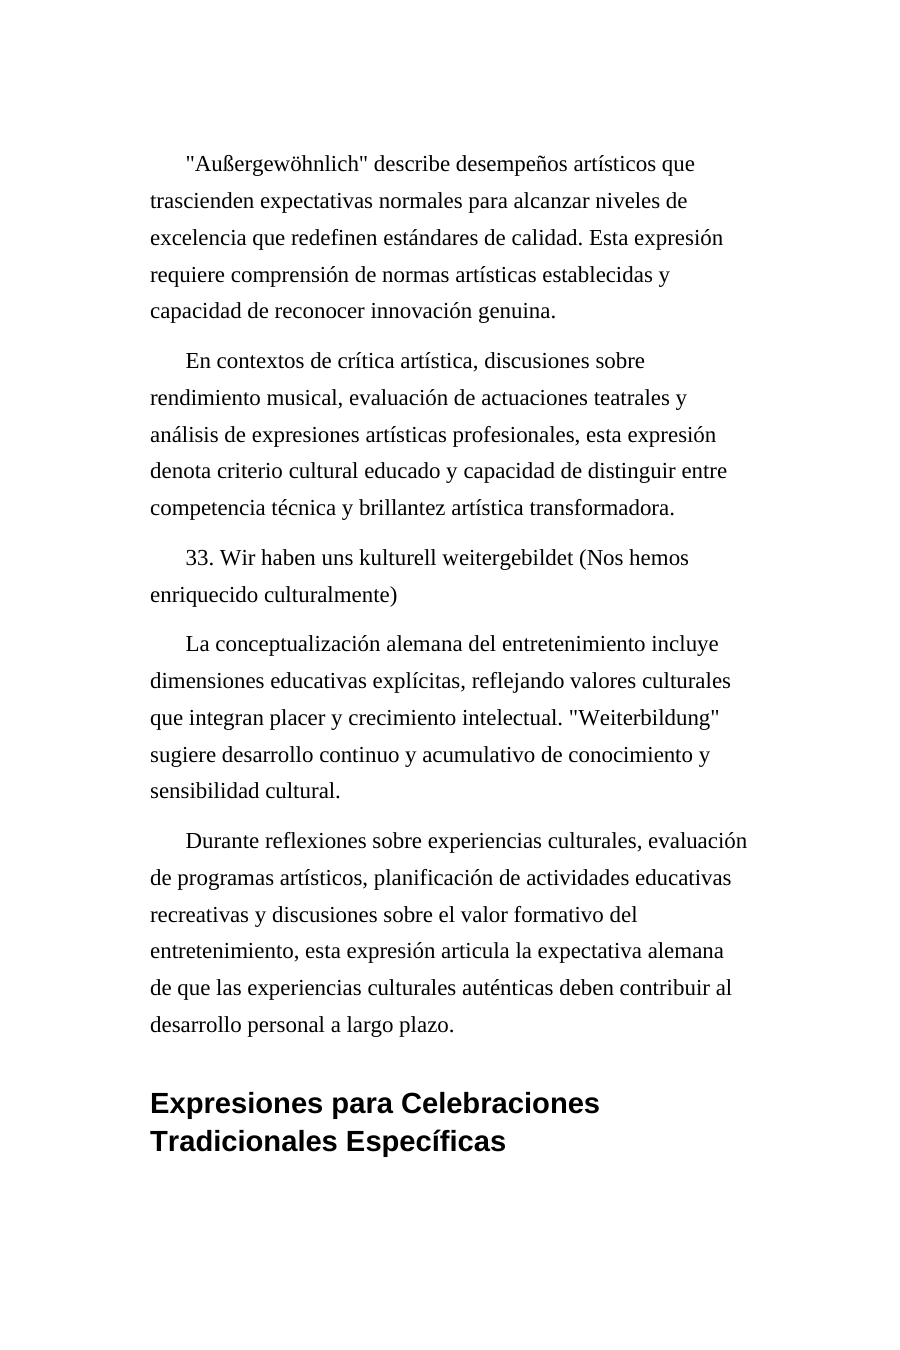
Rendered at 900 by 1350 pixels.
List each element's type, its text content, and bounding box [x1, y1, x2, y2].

text La conceptualización alemana del entretenimiento incluye dimensiones educativas explícitas, reflejando valores culturales que integran placer y crecimiento intelectual. "Weiterbildung" sugiere desarrollo continuo y acumulativo de conocimiento y sensibilidad cultural. [150, 630, 750, 804]
text "Außergewöhnlich" describe desempeños artísticos que trascienden expectativas normales para alcanzar niveles de excelencia que redefinen estándares de calidad. Esta expresión requiere comprensión de normas artísticas establecidas y capacidad de reconocer innovación genuina. [150, 150, 750, 324]
text 33. Wir haben uns kulturell weitergebildet (Nos hemos enriquecido culturalmente) [150, 544, 750, 607]
text Durante reflexiones sobre experiencias culturales, evaluación de programas artísticos, planificación de actividades educativas recreativas y discusiones sobre el valor formativo del entretenimiento, esta expresión articula la expectativa alemana de que las experiencias culturales auténticas deben contribuir al desarrollo personal a largo plazo. [150, 827, 750, 1038]
text Expresiones para Celebraciones Tradicionales Específicas [150, 1086, 750, 1158]
text En contextos de crítica artística, discusiones sobre rendimiento musical, evaluación de actuaciones teatrales y análisis de expresiones artísticas profesionales, esta expresión denota criterio cultural educado y capacidad de distinguir entre competencia técnica y brillantez artística transformadora. [150, 347, 750, 521]
